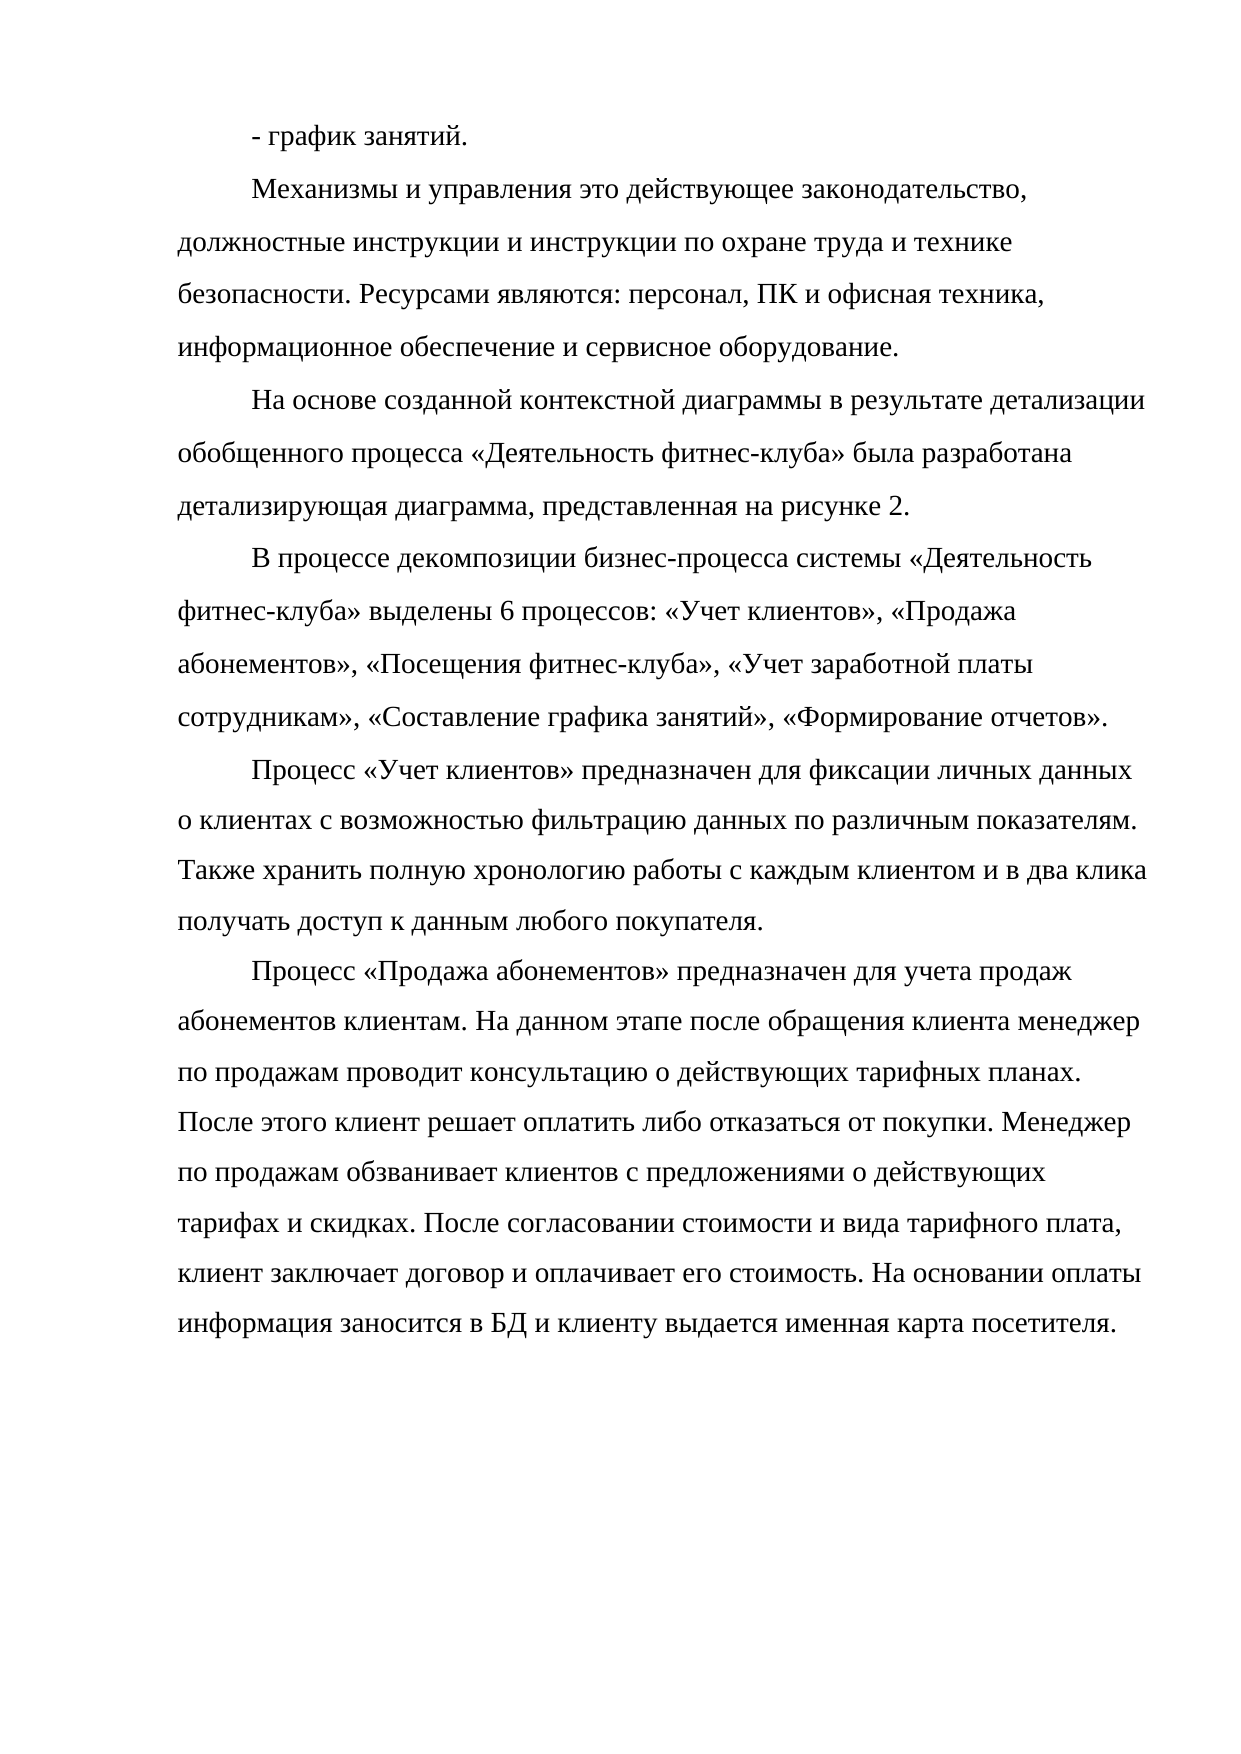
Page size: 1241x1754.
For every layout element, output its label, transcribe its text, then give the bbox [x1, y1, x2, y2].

text детализирующая диаграмма, представленная на рисунке 2. [177, 488, 1152, 521]
text фитнес-клуба» выделены 6 процессов: «Учет клиентов», «Продажа [177, 593, 1152, 627]
text абонементов», «Посещения фитнес-клуба», «Учет заработной платы [177, 646, 1152, 680]
text На основе созданной контекстной диаграммы в результате детализации [177, 382, 1152, 416]
text Механизмы и управления это действующее законодательство, [177, 171, 1152, 204]
text безопасности. Ресурсами являются: персонал, ПК и офисная техника, [177, 277, 1152, 310]
text сотрудникам», «Составление графика занятий», «Формирование отчетов». [177, 699, 1152, 733]
text - график занятий. [177, 118, 1152, 152]
text обобщенного процесса «Деятельность фитнес-клуба» была разработана [177, 435, 1152, 468]
text В процессе декомпозиции бизнес-процесса системы «Деятельность [177, 541, 1152, 574]
text информация заносится в БД и клиенту выдается именная карта посетителя. [177, 1305, 1152, 1339]
text Процесс «Продажа абонементов» предназначен для учета продаж абонементов клиентам. На данном этапе после обращения клиента менеджер по продажам проводит консультацию о действующих тарифных планах. После этого клиент решает оплатить либо отказаться от покупки. Менеджер по продажам обзванивает клиентов с предложениями о действующих тарифах и скидках. После согласовании стоимости и вида тарифного плата, клиент заключает договор и оплачивает его стоимость. На основании оплаты [177, 953, 1152, 1288]
text должностные инструкции и инструкции по охране труда и технике [177, 224, 1152, 257]
text Процесс «Учет клиентов» предназначен для фиксации личных данных о клиентах с возможностью фильтрацию данных по различным показателям. Также хранить полную хронологию работы с каждым клиентом и в два клика получать доступ к данным любого покупателя. [177, 752, 1152, 936]
text информационное обеспечение и сервисное оборудование. [177, 329, 1152, 363]
